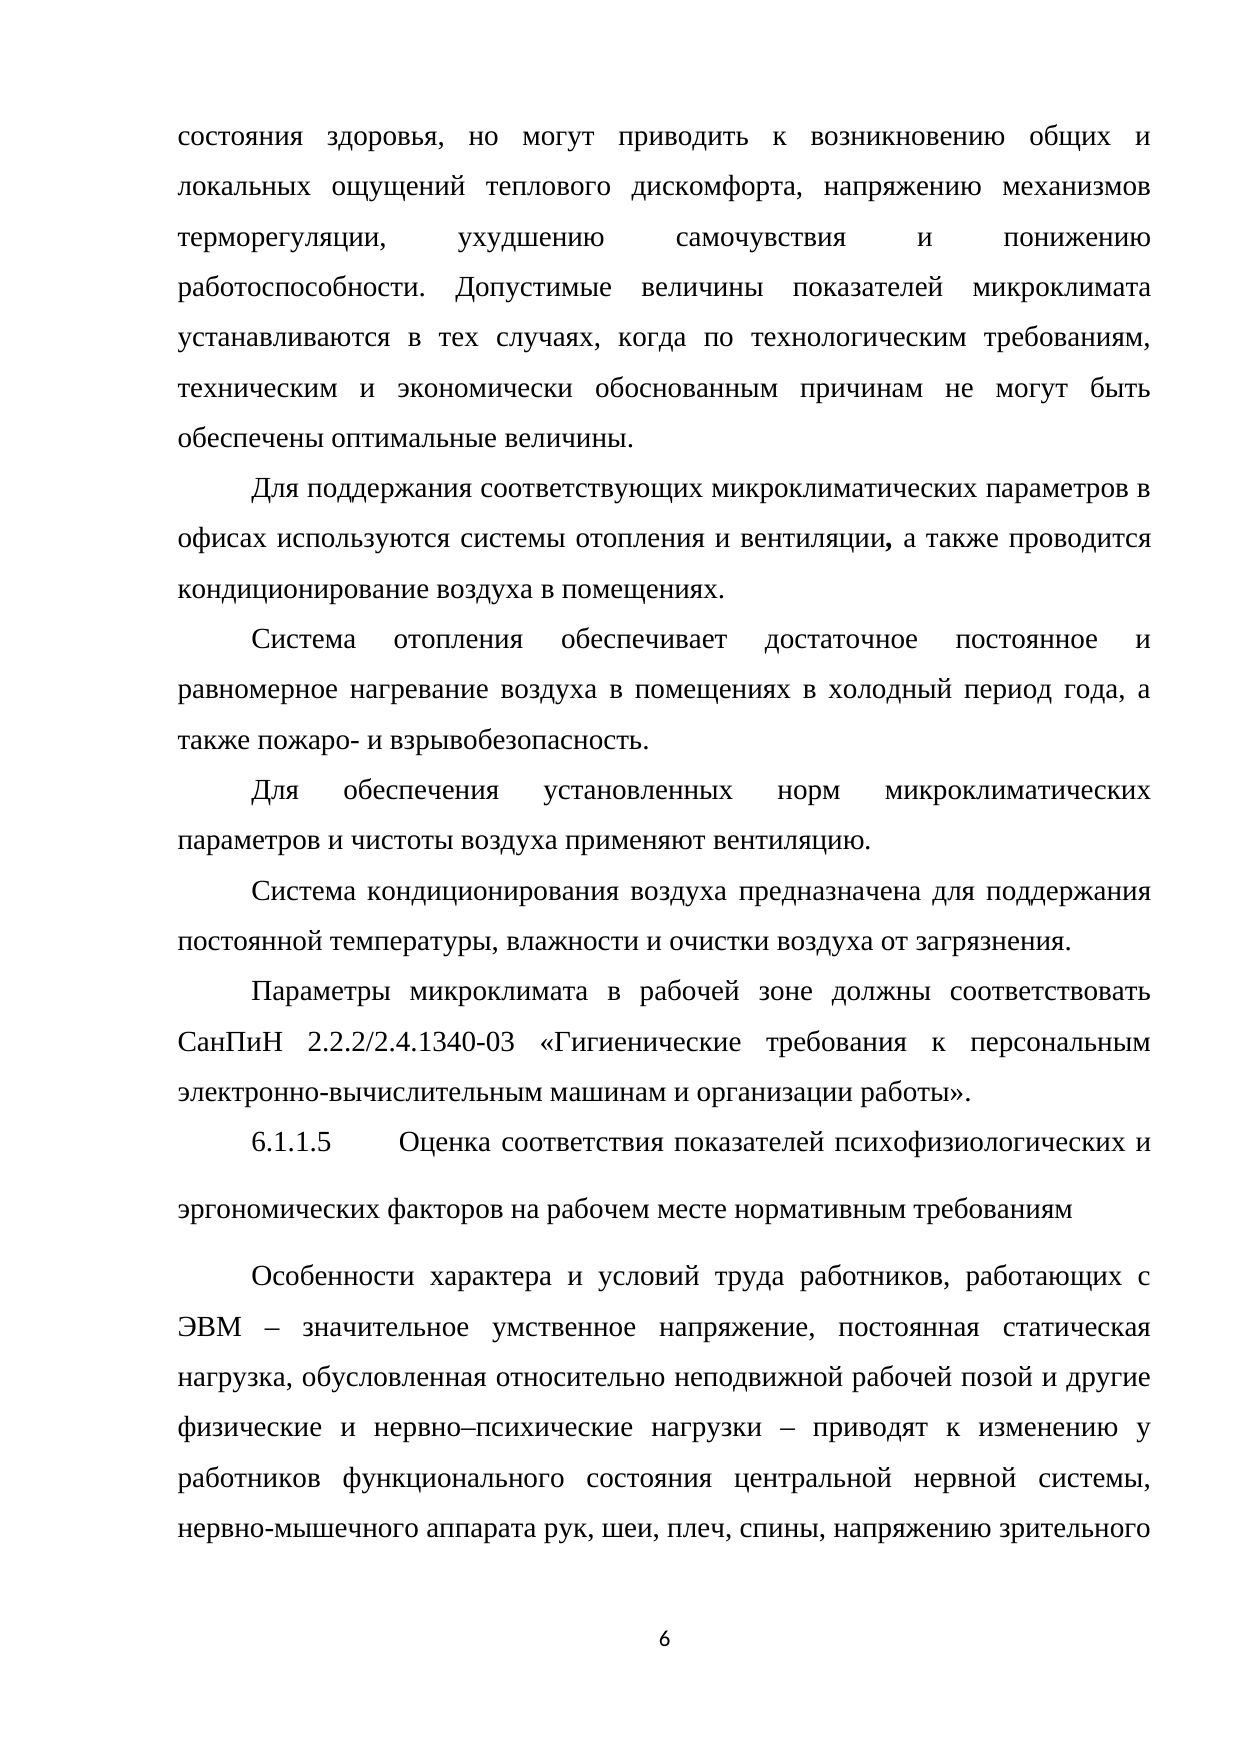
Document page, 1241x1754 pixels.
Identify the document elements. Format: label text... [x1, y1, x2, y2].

subtitle Оценка соответствия показателей психофизиологических и эргономических факторов на рабочем месте нормативным требованиям [177, 1124, 1152, 1225]
text Параметры микроклимата в рабочей зоне должны соответствовать СанПиН 2.2.2/2.4.1340-03 «Гигиенические требования к персональным электронно-вычислительным машинам и организации работы». [177, 973, 1152, 1108]
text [177, 118, 1152, 453]
text Система кондиционирования воздуха предназначена для поддержания постоянной температуры, влажности и очистки воздуха от загрязнения. [177, 873, 1152, 957]
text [177, 1258, 1152, 1544]
text Для обеспечения установленных норм микроклиматических параметров и чистоты воздуха применяют вентиляцию. [177, 772, 1152, 856]
text Система отопления обеспечивает достаточное постоянное и равномерное нагревание воздуха в помещениях в холодный период года, а также пожаро- и взрывобезопасность. [177, 621, 1152, 755]
text Для поддержания соответствующих микроклиматических параметров в офисах используются системы отопления и вентиляции, а также проводится кондиционирование воздуха в помещениях. [177, 470, 1152, 604]
